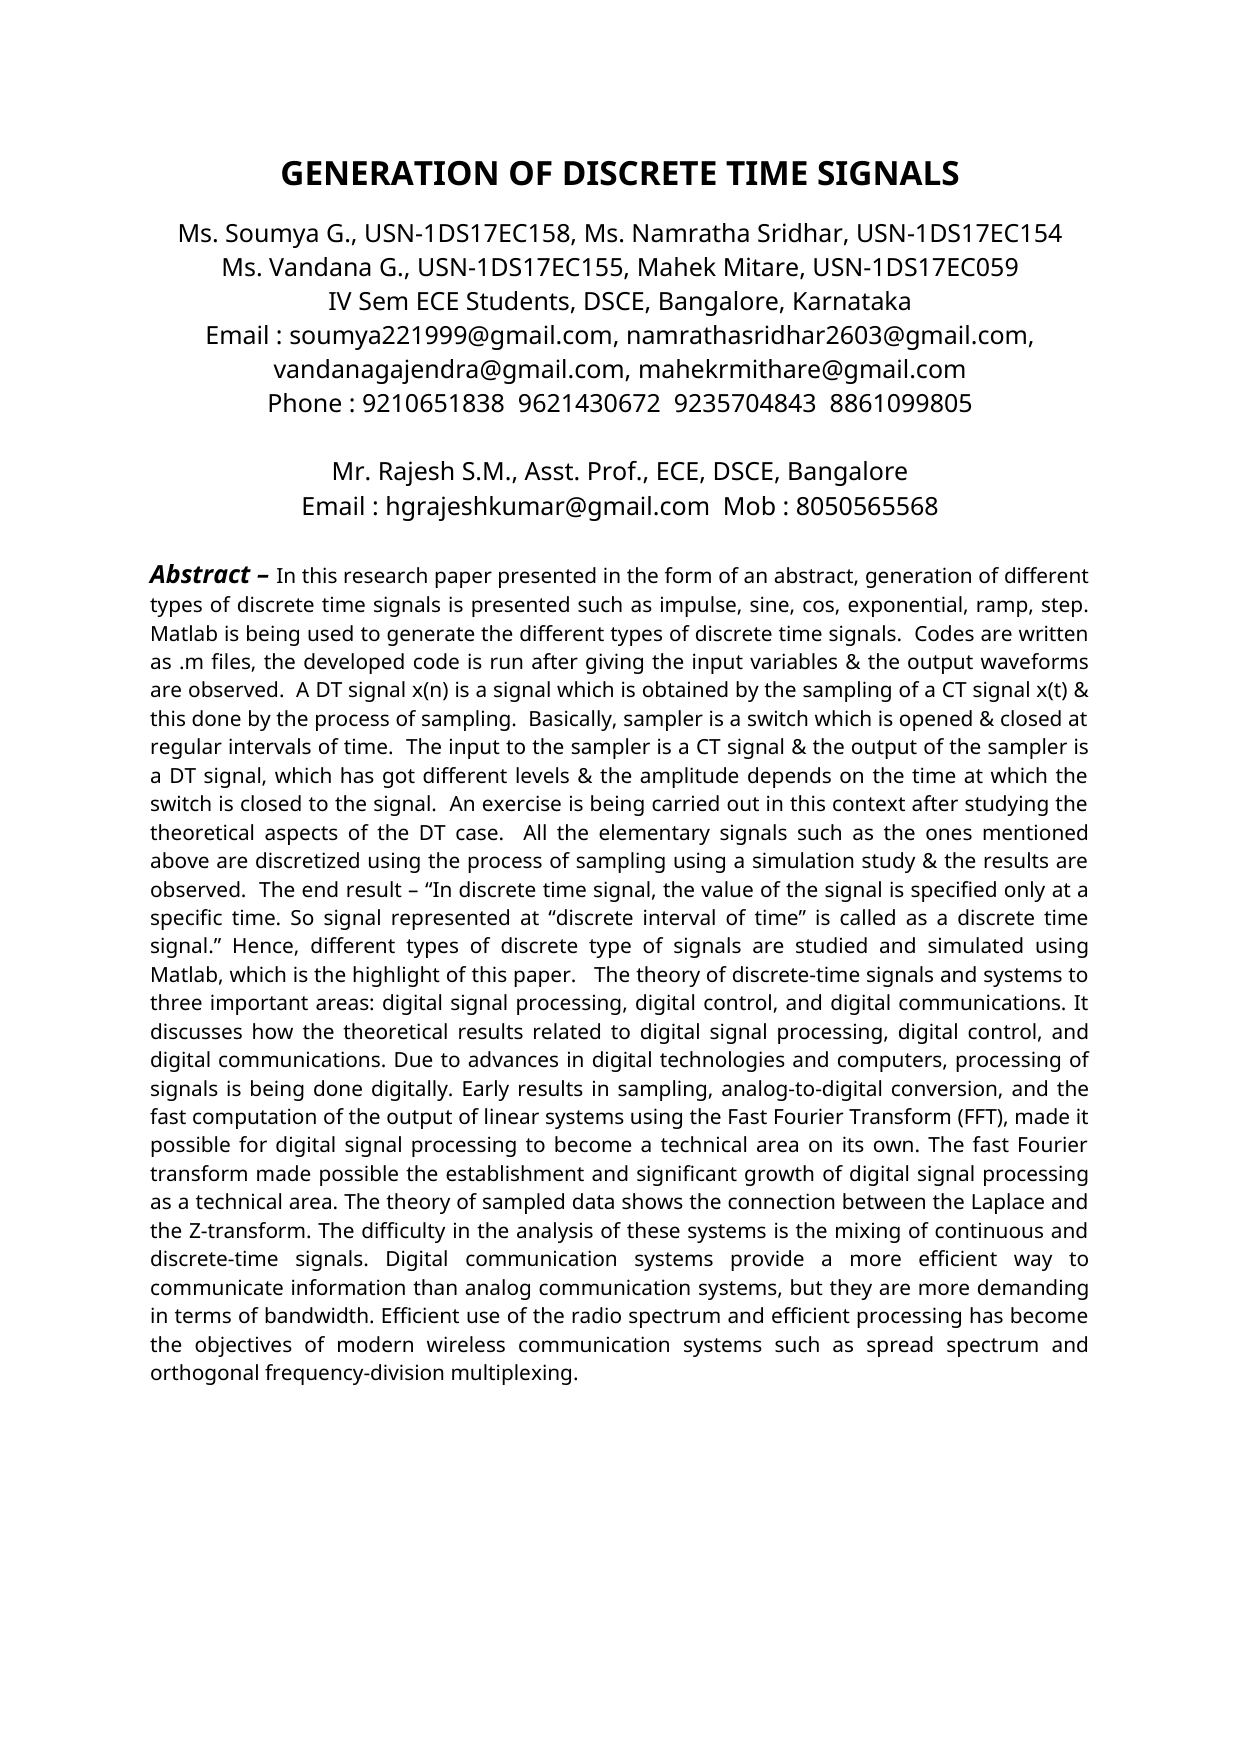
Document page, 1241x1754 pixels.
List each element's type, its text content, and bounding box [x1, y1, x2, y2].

text Ms. Soumya G., USN-1DS17EC158, Ms. Namratha Sridhar, USN-1DS17EC154 [150, 216, 1090, 250]
text GENERATION OF DISCRETE TIME SIGNALS [150, 150, 1090, 195]
text Phone : 9210651838 9621430672 9235704843 8861099805 [150, 386, 1090, 420]
text IV Sem ECE Students, DSCE, Bangalore, Karnataka [150, 284, 1090, 318]
text Abstract – In this research paper presented in the form of an abstract, generation of different types of discrete time signals is presented such as impulse, sine, cos, exponential, ramp, step. Matlab is being used to generate the different types of discrete time signals. Codes are written as .m files, the developed code is run after giving the input variables & the output waveforms are observed. A DT signal x(n) is a signal which is obtained by the sampling of a CT signal x(t) & this done by the process of sampling. Basically, sampler is a switch which is opened & closed at regular intervals of time. The input to the sampler is a CT signal & the output of the sampler is a DT signal, which has got different levels & the amplitude depends on the time at which the switch is closed to the signal. An exercise is being carried out in this context after studying the theoretical aspects of the DT case. All the elementary signals such as the ones mentioned above are discretized using the process of sampling using a simulation study & the results are observed. The end result – “In discrete time signal, the value of the signal is specified only at a specific time. So signal represented at “discrete interval of time” is called as a discrete time signal.” Hence, different types of discrete type of signals are studied and simulated using Matlab, which is the highlight of this paper. The theory of discrete-time signals and systems to three important areas: digital signal processing, digital control, and digital communications. It discusses how the theoretical results related to digital signal processing, digital control, and digital communications. Due to advances in digital technologies and computers, processing of signals is being done digitally. Early results in sampling, analog-to-digital conversion, and the fast computation of the output of linear systems using the Fast Fourier Transform (FFT), made it possible for digital signal processing to become a technical area on its own. The fast Fourier transform made possible the establishment and significant growth of digital signal processing as a technical area. The theory of sampled data shows the connection between the Laplace and the Z-transform. The difficulty in the analysis of these systems is the mixing of continuous and discrete-time signals. Digital communication systems provide a more efficient way to communicate information than analog communication systems, but they are more demanding in terms of bandwidth. Efficient use of the radio spectrum and efficient processing has become the objectives of modern wireless communication systems such as spread spectrum and orthogonal frequency-division multiplexing. [150, 556, 1090, 1387]
text Email : soumya221999@gmail.com, namrathasridhar2603@gmail.com, vandanagajendra@gmail.com, mahekrmithare@gmail.com [150, 318, 1090, 386]
text Email : hgrajeshkumar@gmail.com Mob : 8050565568 [150, 488, 1090, 522]
text Ms. Vandana G., USN-1DS17EC155, Mahek Mitare, USN-1DS17EC059 [150, 250, 1090, 284]
text Mr. Rajesh S.M., Asst. Prof., ECE, DSCE, Bangalore [150, 454, 1090, 488]
